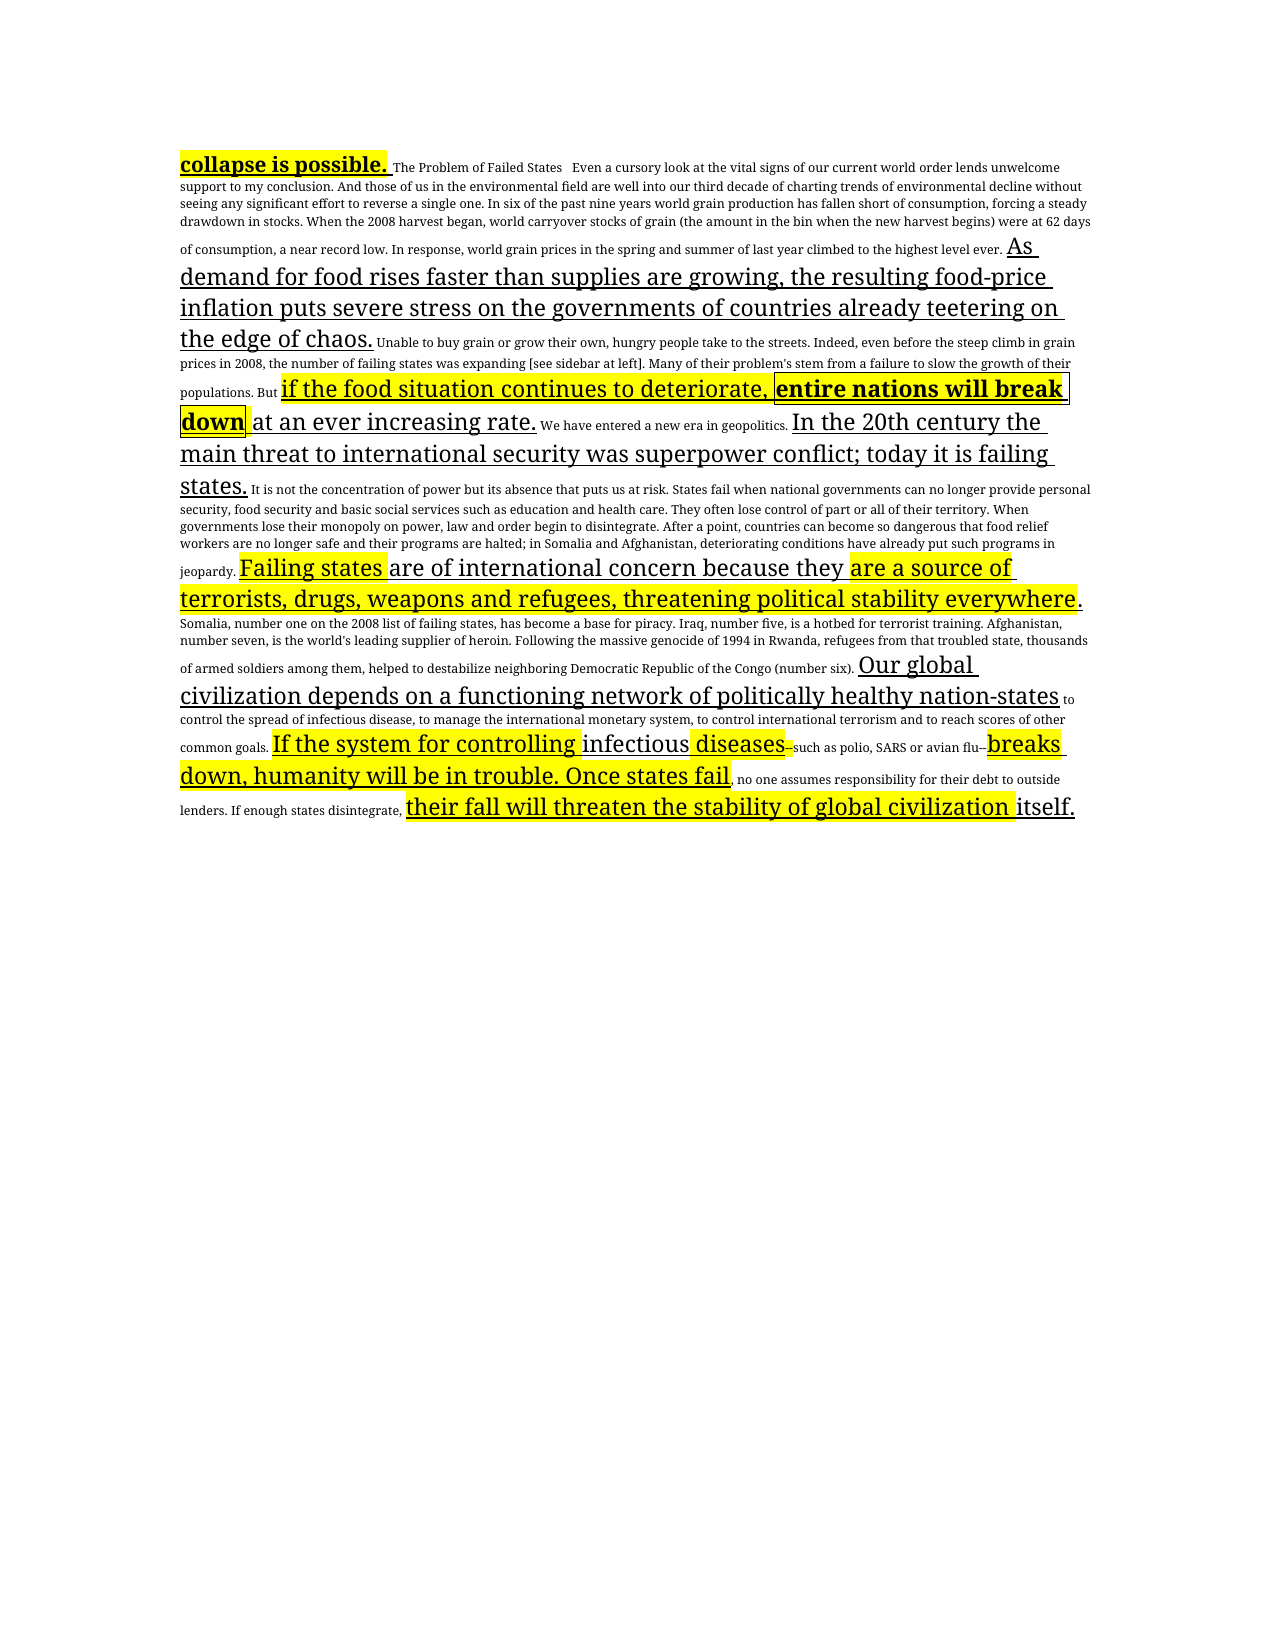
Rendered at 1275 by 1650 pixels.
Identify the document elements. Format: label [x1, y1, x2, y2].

text [180, 150, 1095, 822]
